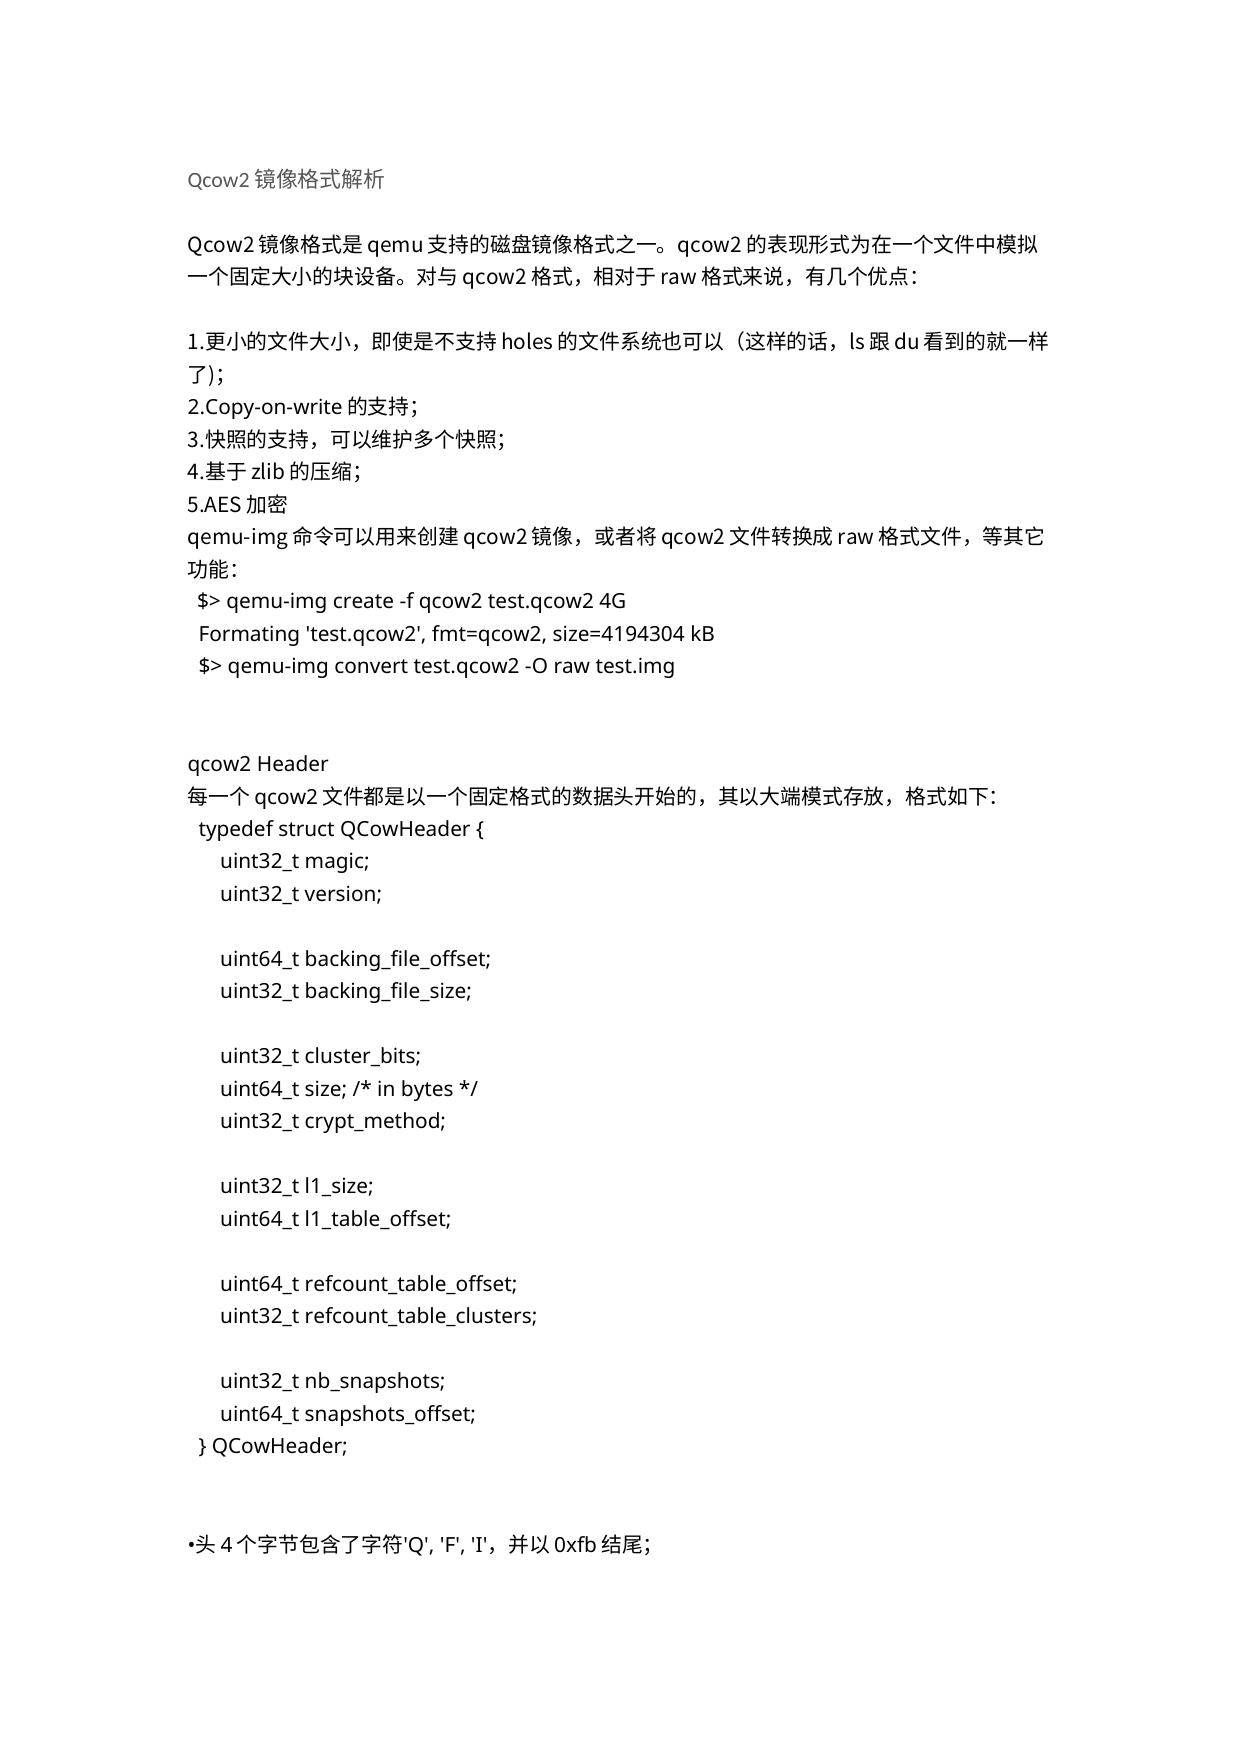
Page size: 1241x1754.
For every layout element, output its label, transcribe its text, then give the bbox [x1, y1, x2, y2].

text •头4个字节包含了字符'Q', 'F', 'I'，并以0xfb结尾； [187, 1527, 1053, 1559]
text Qcow2镜像格式是qemu支持的磁盘镜像格式之一。qcow2的表现形式为在一个文件中模拟一个固定大小的块设备。对与qcow2格式，相对于raw格式来说，有几个优点： [187, 227, 1053, 292]
text qcow2 Header [187, 747, 1053, 779]
text 5.AES加密 [187, 487, 1053, 519]
text uint32_t magic; [187, 844, 1053, 877]
text } QCowHeader; [187, 1429, 1053, 1462]
text $> qemu-img convert test.qcow2 -O raw test.img [187, 649, 1053, 682]
text uint32_t version; [187, 877, 1053, 909]
text uint32_t backing_file_size; [187, 974, 1053, 1007]
text 2.Copy-on-write的支持； [187, 389, 1053, 422]
text 3.快照的支持，可以维护多个快照； [187, 422, 1053, 454]
text uint64_t refcount_table_offset; [187, 1267, 1053, 1299]
text 每一个qcow2文件都是以一个固定格式的数据头开始的，其以大端模式存放，格式如下： [187, 779, 1053, 812]
text uint32_t crypt_method; [187, 1104, 1053, 1137]
text uint32_t l1_size; [187, 1169, 1053, 1202]
text qemu-img命令可以用来创建qcow2镜像，或者将qcow2文件转换成raw格式文件，等其它功能： [187, 519, 1053, 584]
text uint64_t snapshots_offset; [187, 1397, 1053, 1429]
text uint64_t backing_file_offset; [187, 942, 1053, 974]
text uint64_t size; /* in bytes */ [187, 1072, 1053, 1104]
text Qcow2镜像格式解析 [187, 162, 1053, 194]
text uint32_t nb_snapshots; [187, 1364, 1053, 1397]
text typedef struct QCowHeader { [187, 812, 1053, 844]
text uint32_t cluster_bits; [187, 1039, 1053, 1072]
text 1.更小的文件大小，即使是不支持holes的文件系统也可以（这样的话，ls跟du看到的就一样了)； [187, 324, 1053, 389]
text Formating 'test.qcow2', fmt=qcow2, size=4194304 kB [187, 617, 1053, 649]
text 4.基于zlib的压缩； [187, 454, 1053, 487]
text uint32_t refcount_table_clusters; [187, 1299, 1053, 1332]
text $> qemu-img create -f qcow2 test.qcow2 4G [187, 584, 1053, 617]
text uint64_t l1_table_offset; [187, 1202, 1053, 1234]
